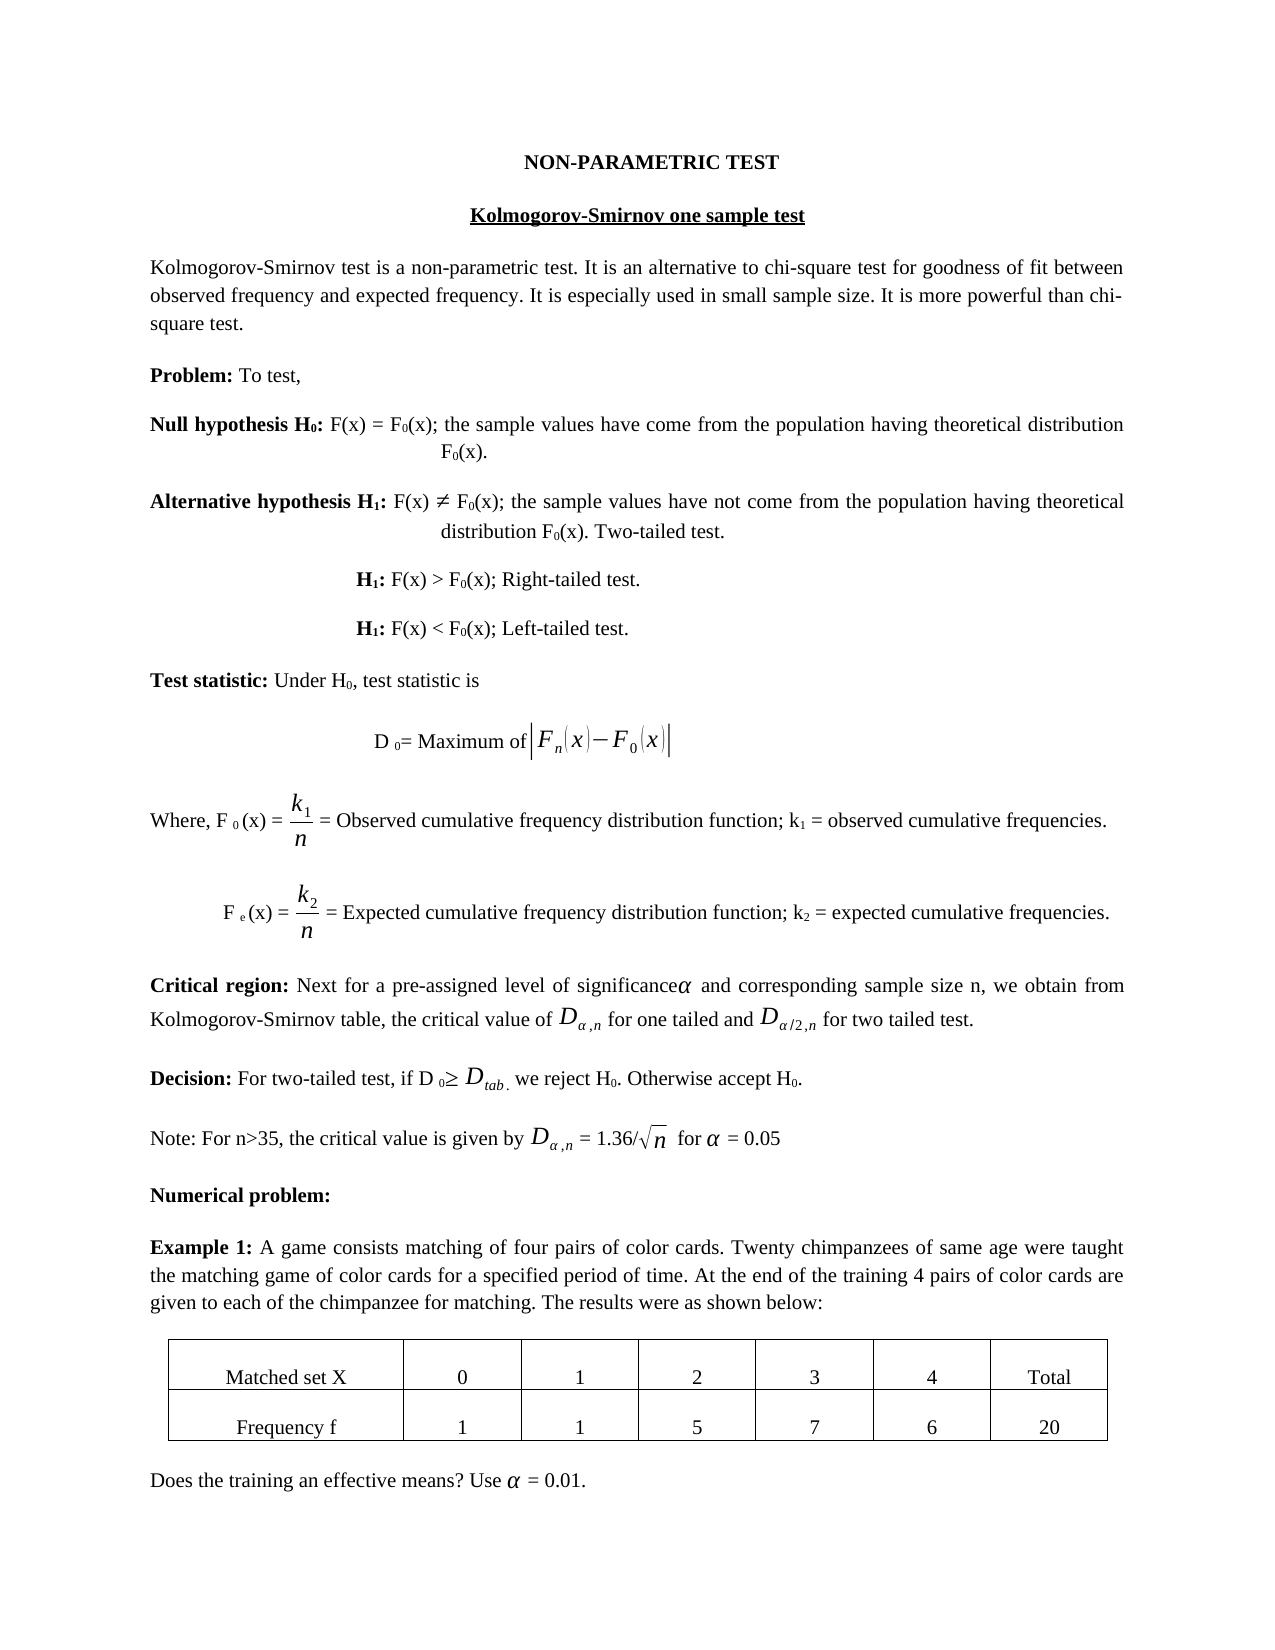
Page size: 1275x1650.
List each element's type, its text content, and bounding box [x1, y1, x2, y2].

text Test statistic: Under H0, test statistic is [150, 668, 1125, 692]
text Kolmogorov-Smirnov test is a non-parametric test. It is an alternative to chi-square test for goodness of fit between observed frequency and expected frequency. It is especially used in small sample size. It is more powerful than chi-square test. [150, 255, 1125, 334]
text Problem: To test, [150, 363, 1125, 387]
text H1: F(x) < F0(x); Left-tailed test. [150, 616, 1125, 639]
text H1: F(x) > F0(x); Right-tailed test. [150, 567, 1125, 591]
text Does the training an effective means? Use = 0.01. [150, 1466, 1125, 1494]
table_cell 6 [874, 1390, 990, 1440]
text NON-PARAMETRIC TEST [178, 150, 1125, 174]
table_header 4 [874, 1340, 990, 1389]
table_header Total [991, 1340, 1107, 1389]
table_header 3 [756, 1340, 873, 1389]
text D 0= Maximum of [150, 721, 1125, 761]
table_cell 5 [639, 1390, 755, 1440]
text Numerical problem: [150, 1182, 1125, 1207]
table_cell Frequency f [169, 1390, 403, 1440]
table_header 2 [639, 1340, 755, 1389]
text F e (x) = = Expected cumulative frequency distribution function; k2 = expected cumulative frequencies. [150, 880, 1125, 943]
text Where, F 0 (x) = = Observed cumulative frequency distribution function; k1 = observed cumulative frequencies. [150, 789, 1125, 852]
text Critical region: Next for a pre-assigned level of significance and corresponding sample size n, we obtain from Kolmogorov-Smirnov table, the critical value of for one tailed and for two tailed test. [150, 972, 1125, 1034]
table_cell 1 [404, 1390, 521, 1440]
table_cell 20 [991, 1390, 1107, 1440]
table_cell 7 [756, 1390, 873, 1440]
table_cell 1 [522, 1390, 638, 1440]
table_header Matched set X [169, 1340, 403, 1389]
table_header 0 [404, 1340, 521, 1389]
text Example 1: A game consists matching of four pairs of color cards. Twenty chimpanzees of same age were taught the matching game of color cards for a specified period of time. At the end of the training 4 pairs of color cards are given to each of the chimpanzee for matching. The results were as shown below: [150, 1235, 1125, 1314]
text Note: For n>35, the critical value is given by = 1.36/ for = 0.05 [150, 1123, 1125, 1154]
text Kolmogorov-Smirnov one sample test [150, 203, 1125, 227]
text Decision: For two-tailed test, if D 0 we reject H0. Otherwise accept H0. [150, 1063, 1125, 1094]
table_header 1 [522, 1340, 638, 1389]
text Null hypothesis H0: F(x) = F0(x); the sample values have come from the population having theoretical distribution F0(x). [150, 411, 1125, 463]
text Alternative hypothesis H1: F(x) F0(x); the sample values have not come from the population having theoretical distribution F0(x). Two-tailed test. [150, 487, 1125, 543]
